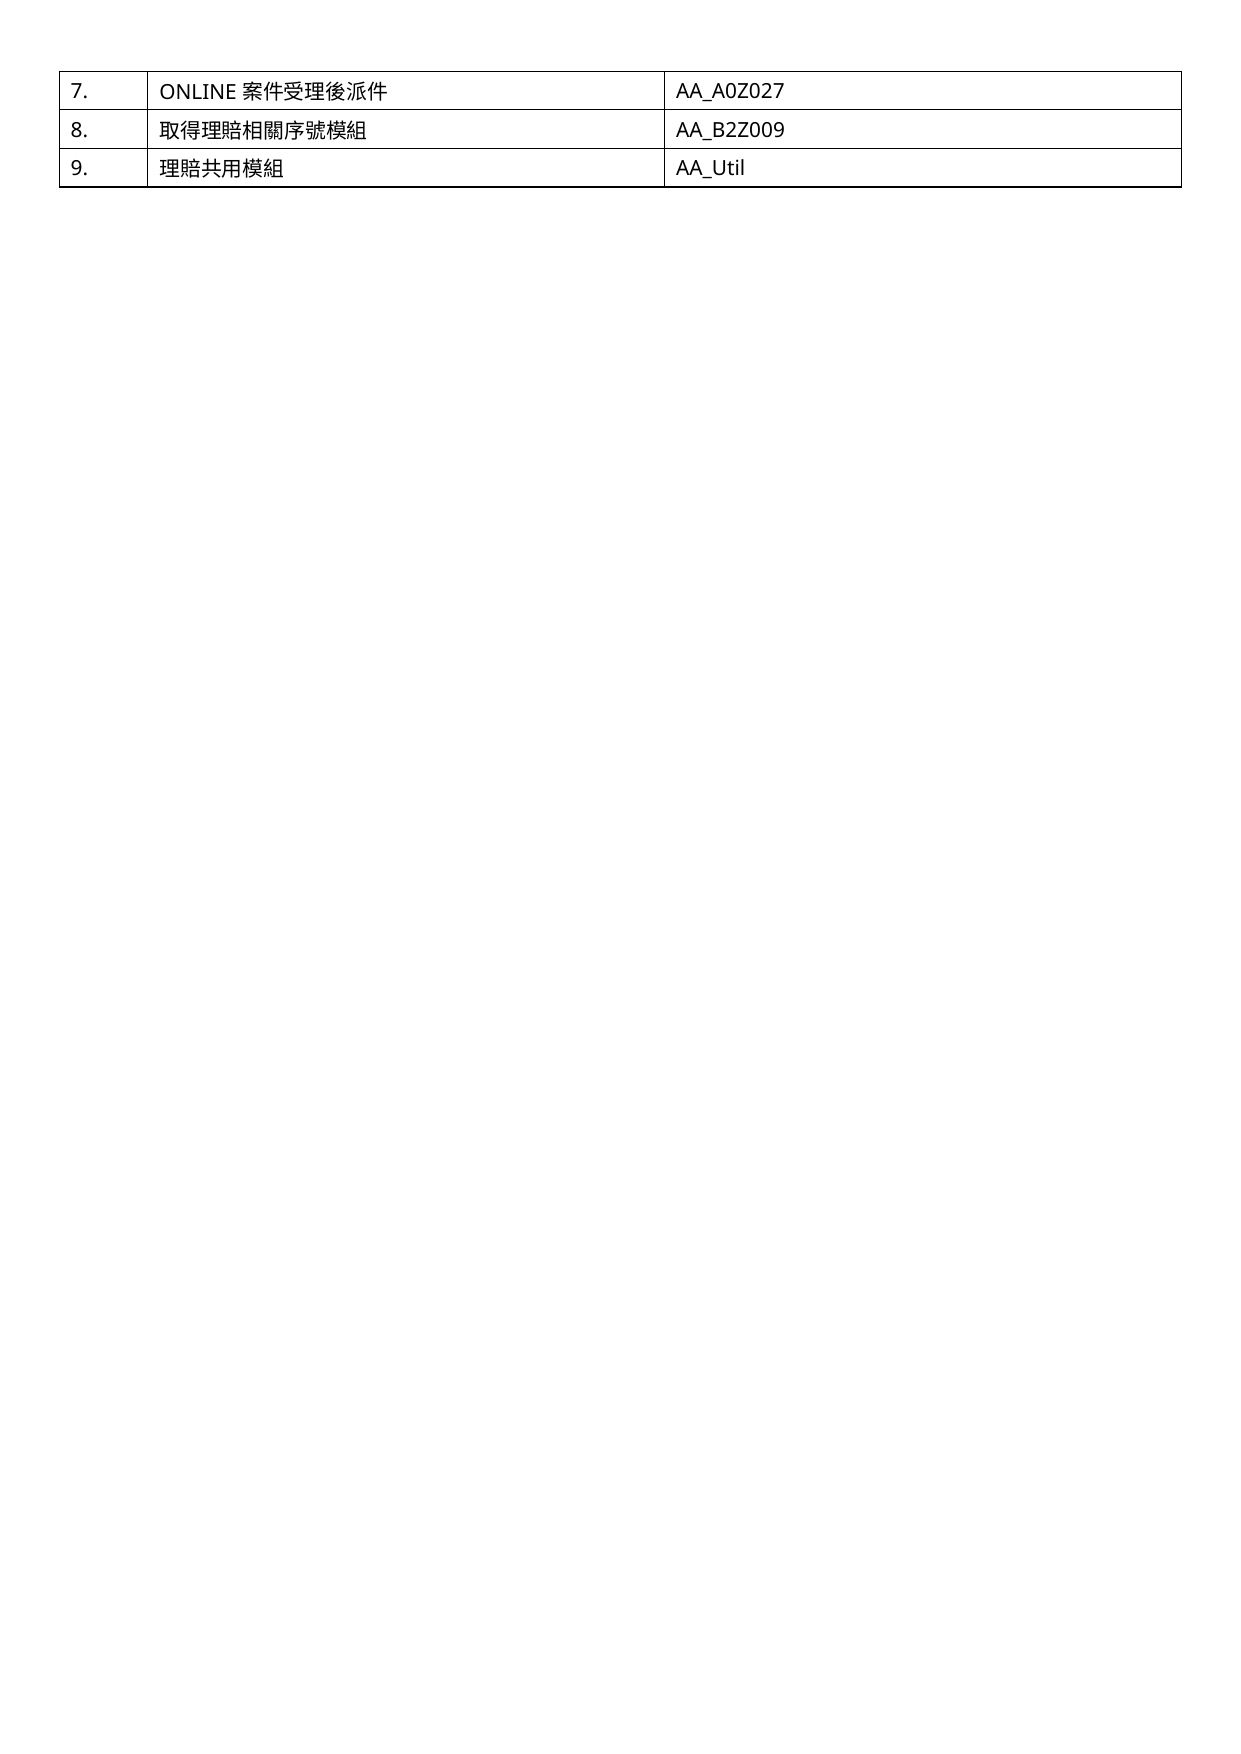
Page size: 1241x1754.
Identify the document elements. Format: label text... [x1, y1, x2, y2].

table_cell ONLINE 案件受理後派件 [148, 72, 664, 109]
table_cell [60, 110, 147, 148]
table_cell 理賠共用模組 [148, 149, 664, 186]
table_cell 取得理賠相關序號模組 [148, 110, 664, 148]
table_cell AA_A0Z027 [665, 72, 1181, 109]
table_cell [60, 72, 147, 109]
table_cell AA_B2Z009 [665, 110, 1181, 148]
table_cell AA_Util [665, 149, 1181, 186]
table_cell [60, 149, 147, 186]
